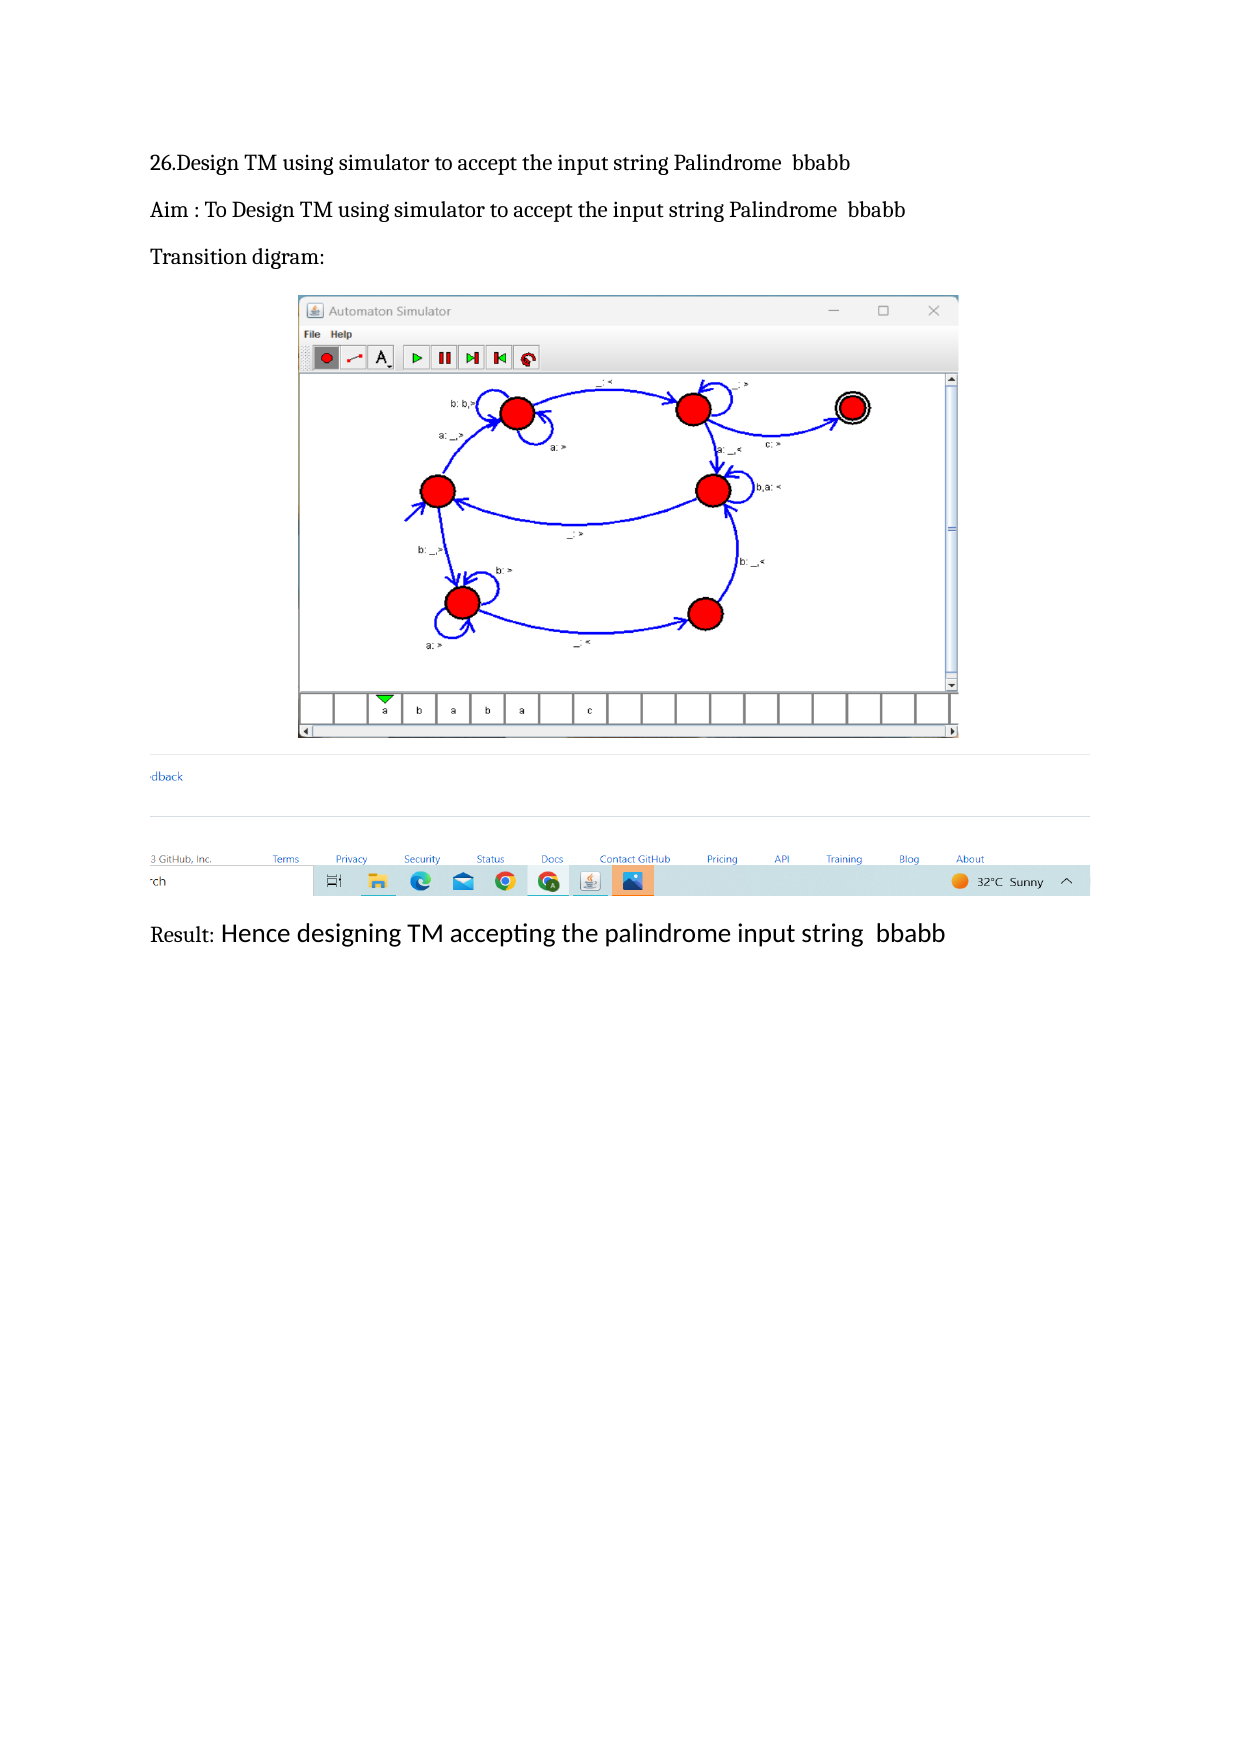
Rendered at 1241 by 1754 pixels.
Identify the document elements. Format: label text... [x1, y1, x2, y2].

text Aim : To Design TM using simulator to accept the input string Palindrome bbabb [150, 197, 1090, 223]
text Result: Hence designing TM accepting the palindrome input string bbabb [150, 916, 1090, 949]
picture [150, 290, 1091, 896]
text Transition digram: [150, 244, 1090, 270]
text 26.Design TM using simulator to accept the input string Palindrome bbabb [150, 150, 1090, 176]
